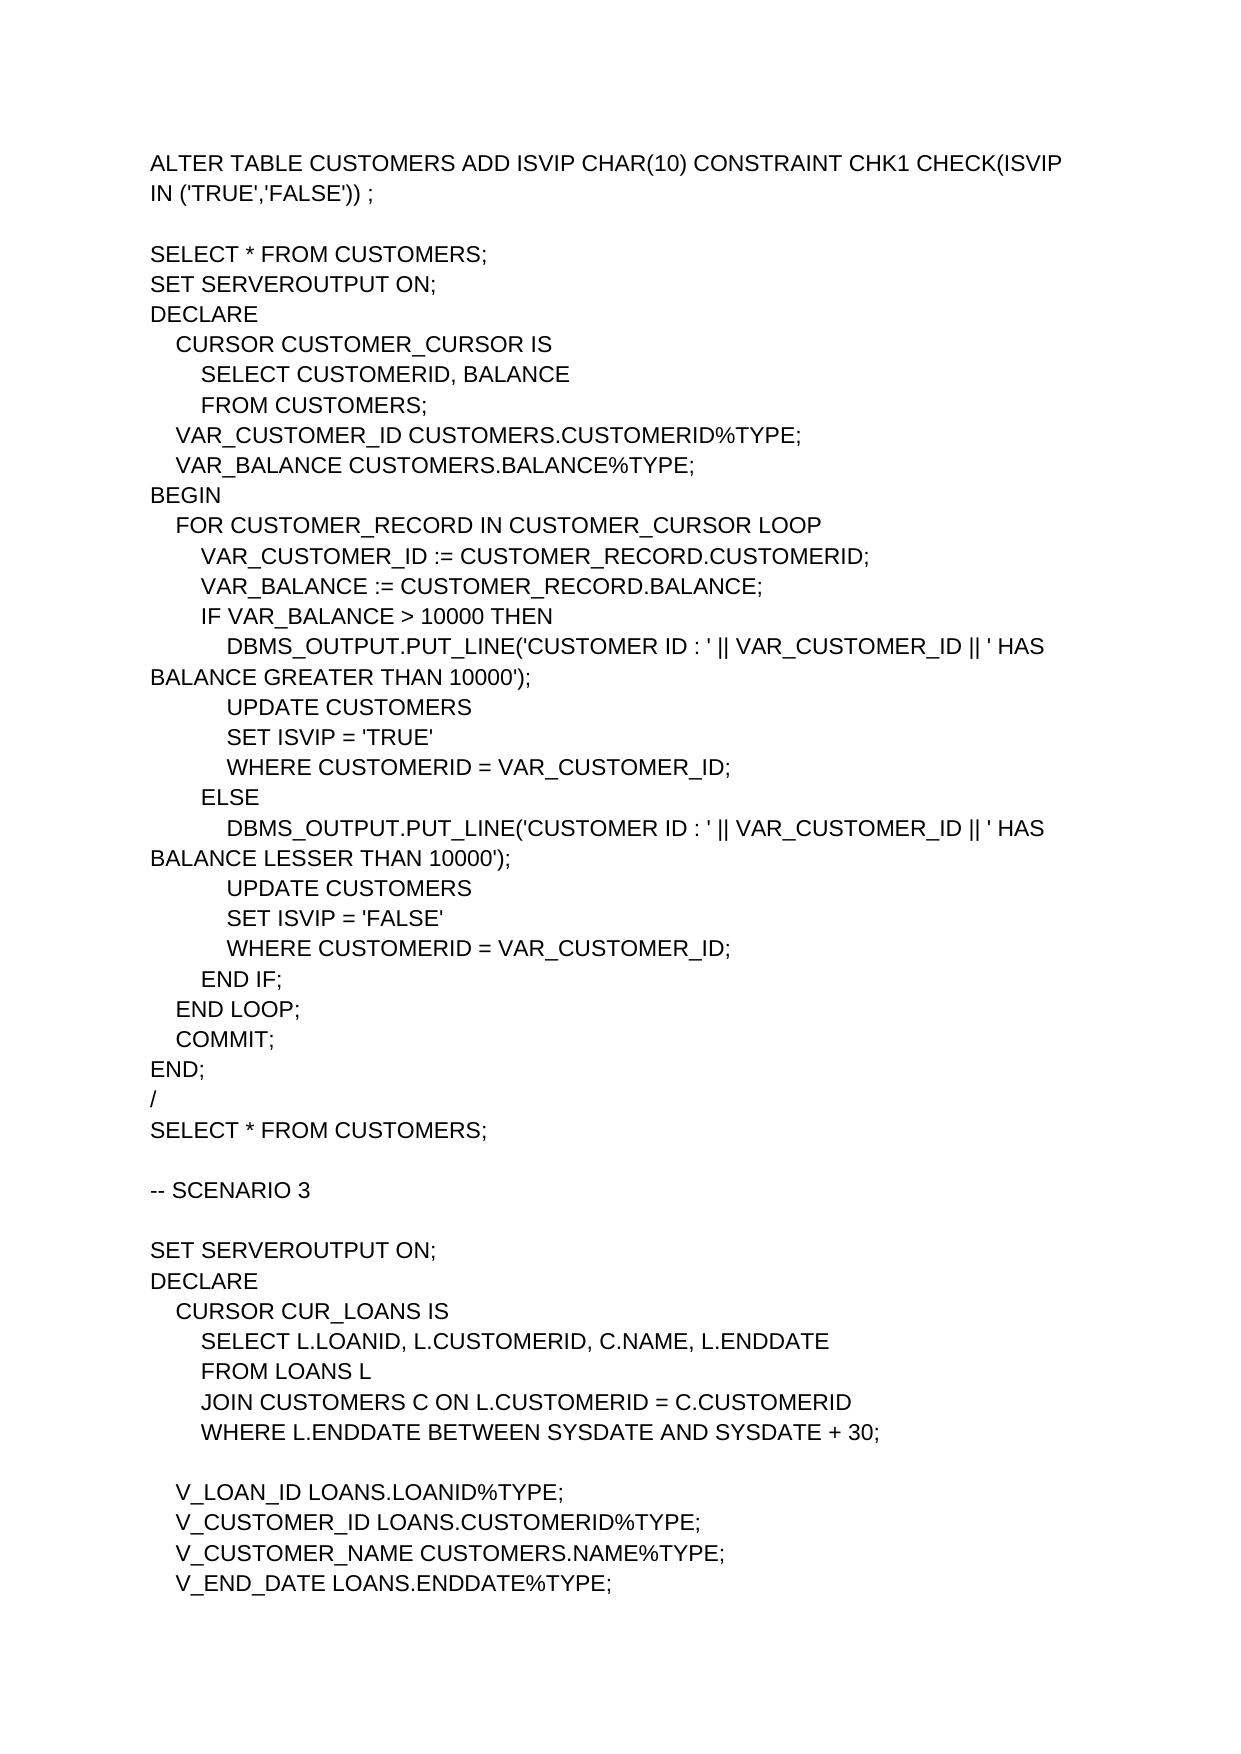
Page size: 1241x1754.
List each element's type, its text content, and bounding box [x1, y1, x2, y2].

text FROM CUSTOMERS; [150, 392, 1090, 418]
text FOR CUSTOMER_RECORD IN CUSTOMER_CURSOR LOOP [150, 512, 1090, 539]
text CURSOR CUSTOMER_CURSOR IS [150, 331, 1090, 358]
text SELECT * FROM CUSTOMERS; [150, 1117, 1090, 1143]
text SET ISVIP = 'FALSE' [150, 905, 1090, 932]
text WHERE CUSTOMERID = VAR_CUSTOMER_ID; [150, 935, 1090, 962]
text DECLARE [150, 1268, 1090, 1294]
text COMMIT; [150, 1026, 1090, 1052]
text DBMS_OUTPUT.PUT_LINE('CUSTOMER ID : ' || VAR_CUSTOMER_ID || ' HAS BALANCE GREATER THAN 10000'); [150, 633, 1090, 690]
text SET ISVIP = 'TRUE' [150, 724, 1090, 750]
text DECLARE [150, 301, 1090, 327]
text / [150, 1086, 1090, 1113]
text VAR_CUSTOMER_ID := CUSTOMER_RECORD.CUSTOMERID; [150, 543, 1090, 569]
text VAR_BALANCE CUSTOMERS.BALANCE%TYPE; [150, 452, 1090, 478]
text SET SERVEROUTPUT ON; [150, 1237, 1090, 1264]
text V_CUSTOMER_NAME CUSTOMERS.NAME%TYPE; [150, 1539, 1090, 1566]
text SELECT * FROM CUSTOMERS; [150, 241, 1090, 267]
text VAR_BALANCE := CUSTOMER_RECORD.BALANCE; [150, 573, 1090, 599]
text UPDATE CUSTOMERS [150, 875, 1090, 901]
text END IF; [150, 966, 1090, 992]
text V_CUSTOMER_ID LOANS.CUSTOMERID%TYPE; [150, 1509, 1090, 1536]
text END LOOP; [150, 996, 1090, 1022]
text ALTER TABLE CUSTOMERS ADD ISVIP CHAR(10) CONSTRAINT CHK1 CHECK(ISVIP IN ('TRUE','FALSE')) ; [150, 150, 1090, 207]
text WHERE L.ENDDATE BETWEEN SYSDATE AND SYSDATE + 30; [150, 1419, 1090, 1445]
text JOIN CUSTOMERS C ON L.CUSTOMERID = C.CUSTOMERID [150, 1388, 1090, 1415]
text END; [150, 1056, 1090, 1083]
text V_END_DATE LOANS.ENDDATE%TYPE; [150, 1570, 1090, 1596]
text DBMS_OUTPUT.PUT_LINE('CUSTOMER ID : ' || VAR_CUSTOMER_ID || ' HAS BALANCE LESSER THAN 10000'); [150, 814, 1090, 871]
text UPDATE CUSTOMERS [150, 694, 1090, 720]
text VAR_CUSTOMER_ID CUSTOMERS.CUSTOMERID%TYPE; [150, 422, 1090, 448]
text SELECT CUSTOMERID, BALANCE [150, 361, 1090, 388]
text SET SERVEROUTPUT ON; [150, 271, 1090, 297]
text SELECT L.LOANID, L.CUSTOMERID, C.NAME, L.ENDDATE [150, 1328, 1090, 1354]
text WHERE CUSTOMERID = VAR_CUSTOMER_ID; [150, 754, 1090, 781]
text V_LOAN_ID LOANS.LOANID%TYPE; [150, 1479, 1090, 1506]
text FROM LOANS L [150, 1358, 1090, 1385]
text CURSOR CUR_LOANS IS [150, 1298, 1090, 1324]
text IF VAR_BALANCE > 10000 THEN [150, 603, 1090, 629]
text BEGIN [150, 482, 1090, 509]
text -- SCENARIO 3 [150, 1177, 1090, 1203]
text ELSE [150, 784, 1090, 811]
